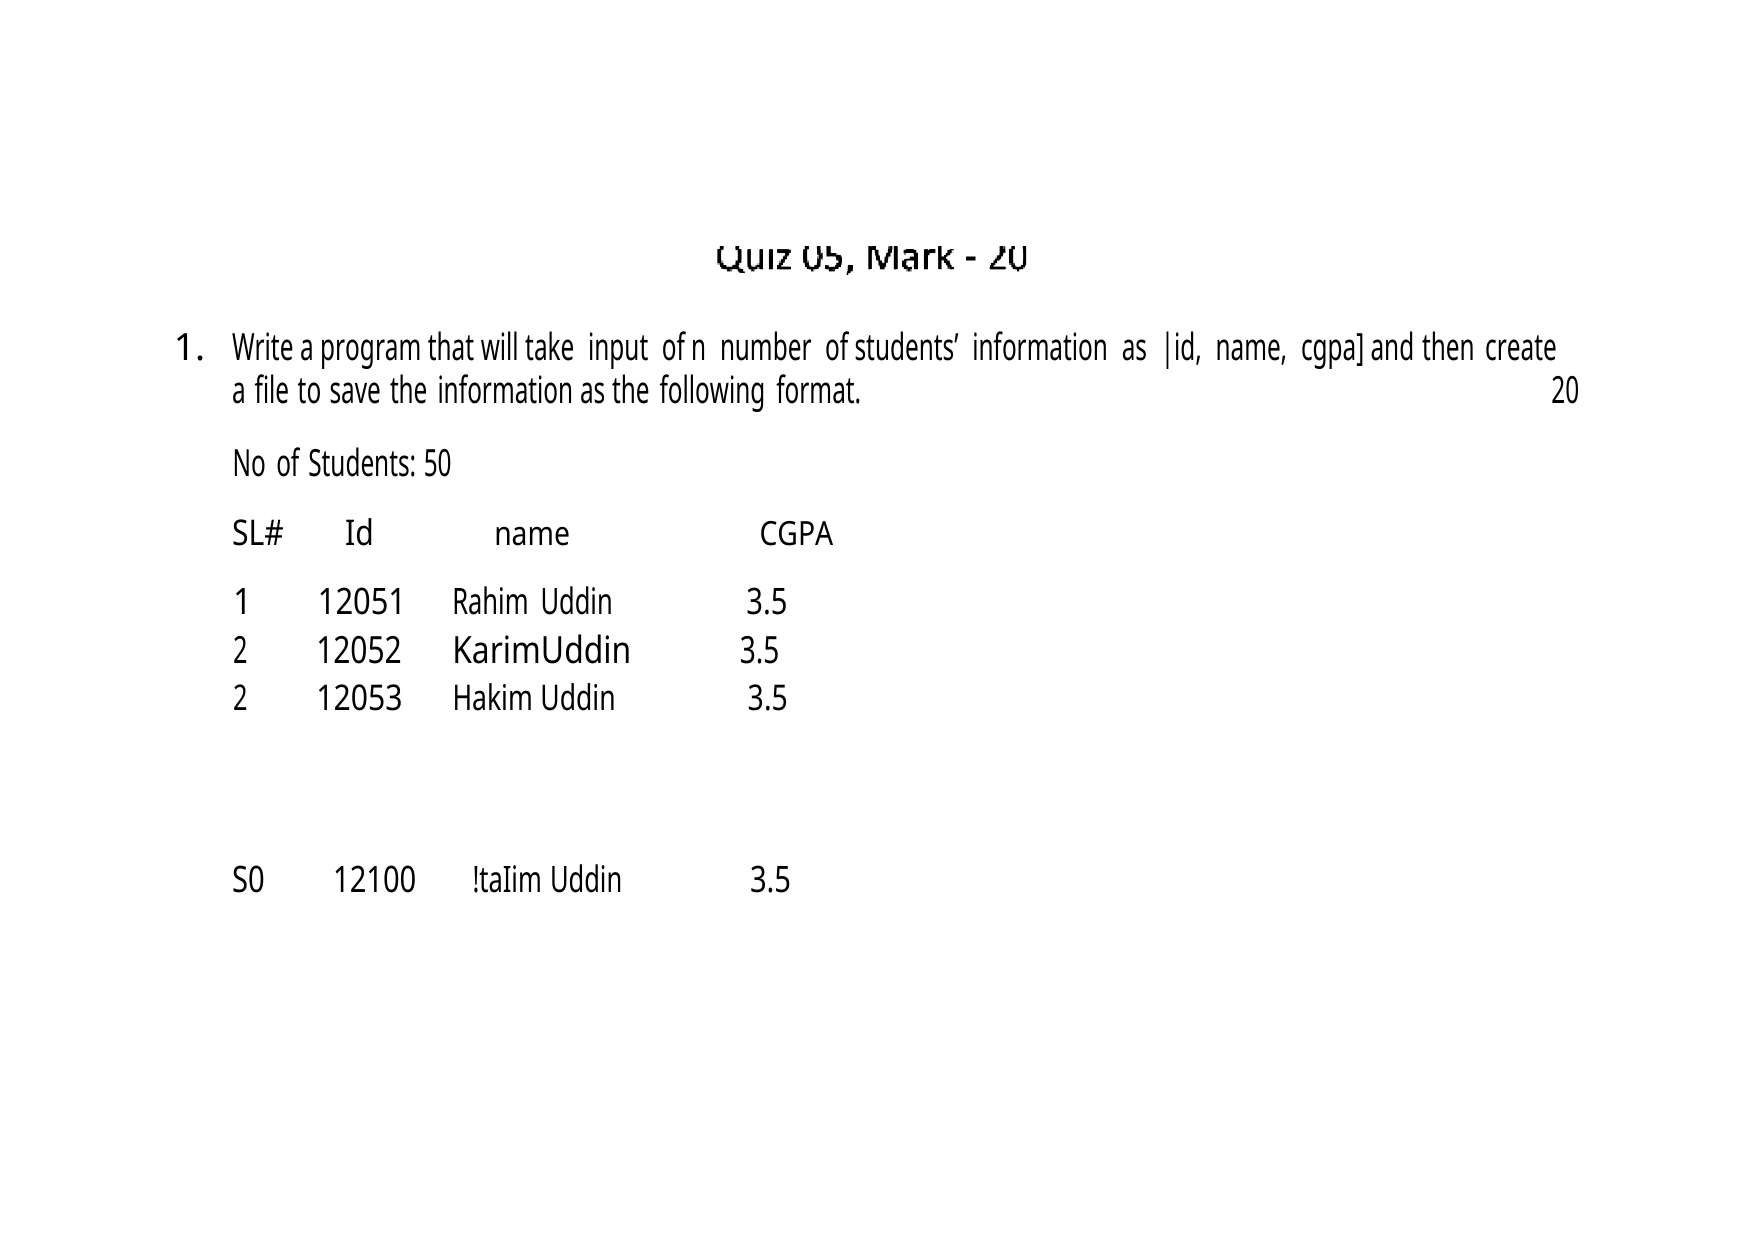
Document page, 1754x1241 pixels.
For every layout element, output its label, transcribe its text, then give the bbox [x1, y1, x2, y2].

picture [717, 246, 1027, 275]
table_cell 3.5 [686, 674, 792, 722]
subtitle Write a program that will take input of n number of students’ information as |id, name, cgpa] and then create a file to save the information as the following format. 20 [174, 324, 1579, 414]
table_header 3.5 [686, 577, 792, 626]
table_cell 3.5 [686, 626, 792, 674]
text SL# Id name CGPA [232, 508, 1735, 556]
table_cell KarimUddin [429, 626, 686, 674]
text No of Students: 50 [232, 436, 1735, 487]
table_cell 2 [228, 626, 284, 674]
table_cell Hakim Uddin [429, 674, 686, 722]
text S0 12100 !taIim Uddin 3.5 [232, 853, 1735, 903]
table_cell 12053 [284, 674, 429, 722]
table_cell 2 [228, 674, 284, 722]
table_header 1 [228, 577, 284, 626]
table_cell 12052 [284, 626, 429, 674]
table_header 12051 [284, 577, 429, 626]
table_header Rahim Uddin [429, 577, 686, 626]
